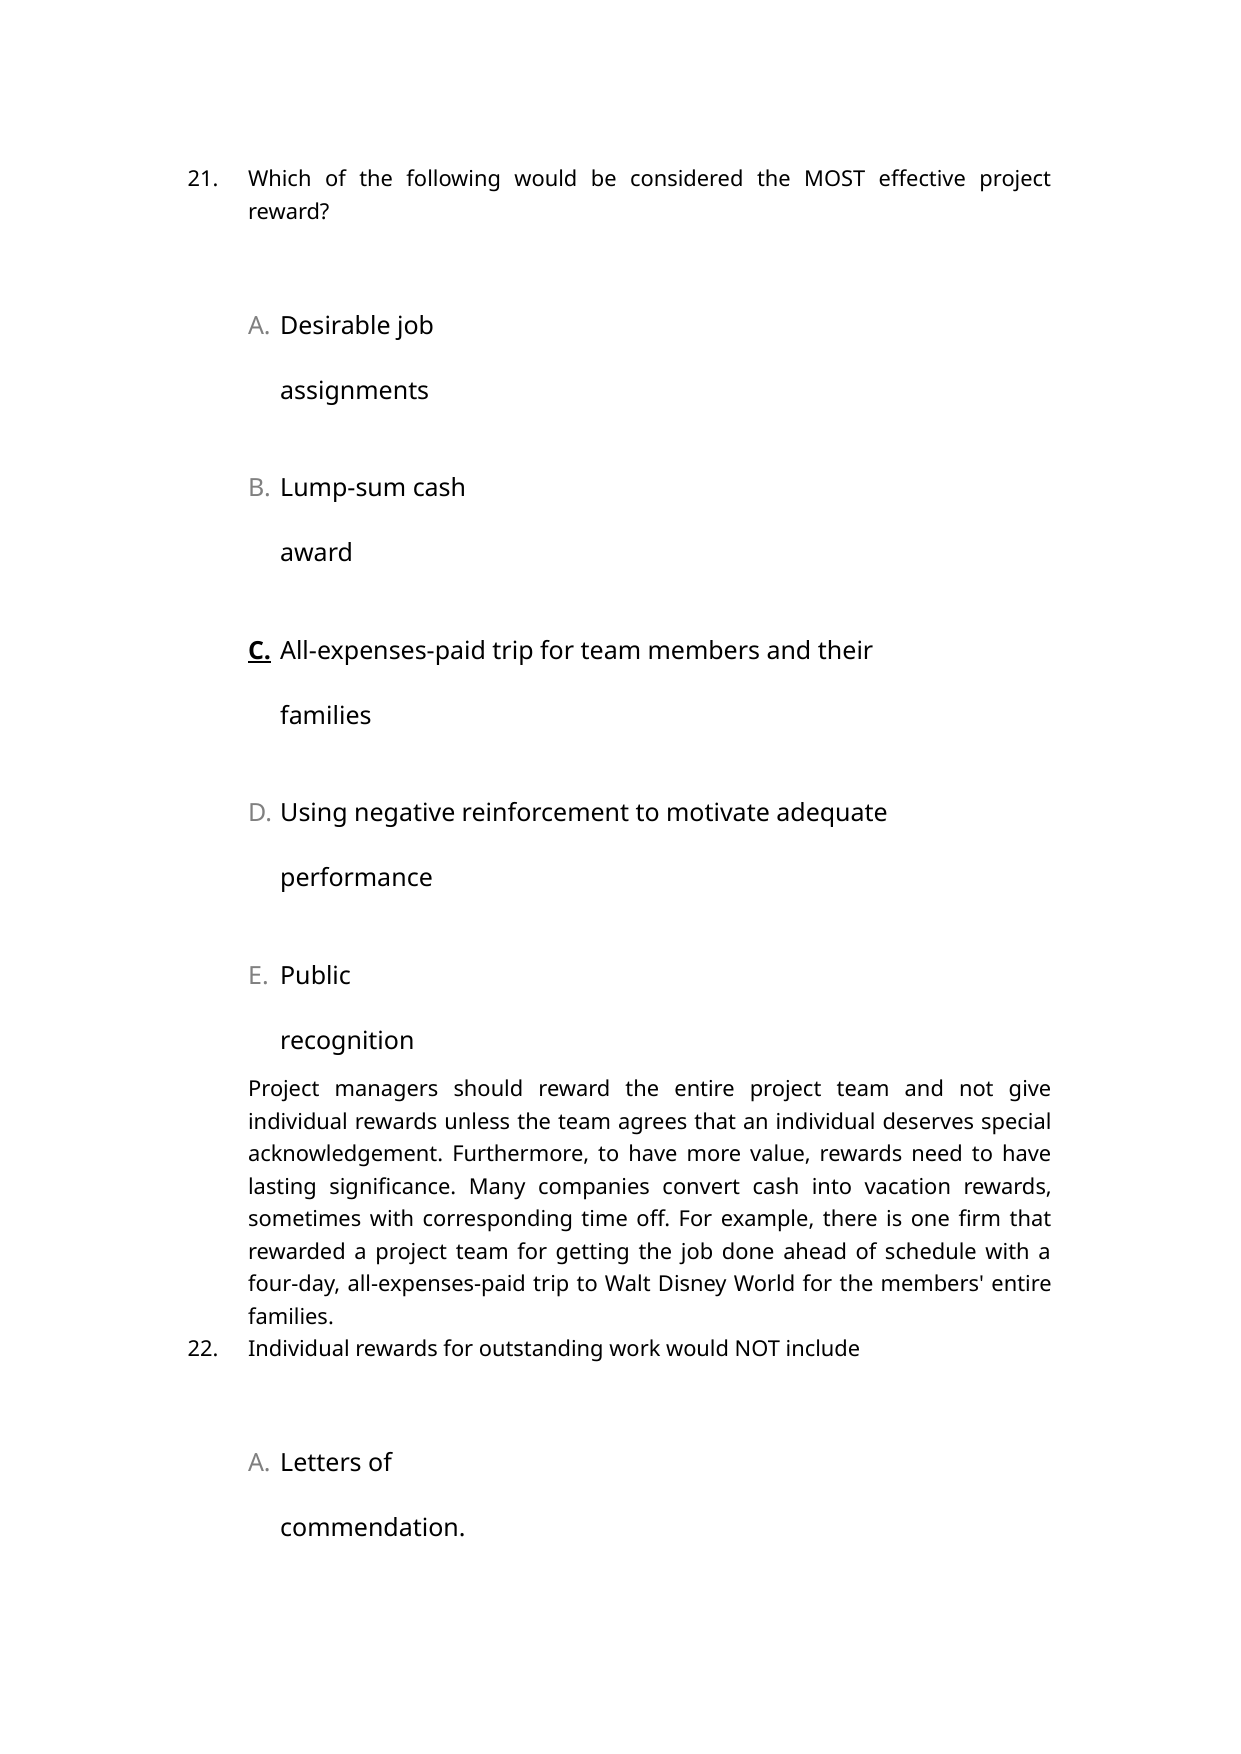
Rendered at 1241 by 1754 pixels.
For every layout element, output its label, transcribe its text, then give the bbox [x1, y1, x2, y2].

table_cell 21. [188, 162, 248, 1332]
table_cell 22. [188, 1332, 248, 1592]
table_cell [248, 1332, 1053, 1592]
table_cell Which of the following would be considered the MOST effective project reward? Project managers should reward the entire project team and not give individual rewards unless the team agrees that an individual deserves special acknowledgement. Furthermore, to have more value, rewards need to have lasting significance. Many companies convert cash into vacation rewards, sometimes with corresponding time off. For example, there is one firm that rewarded a project team for getting the job done ahead of schedule with a four-day, all-expenses-paid trip to Walt Disney World for the members' entire families. [248, 162, 1053, 1332]
